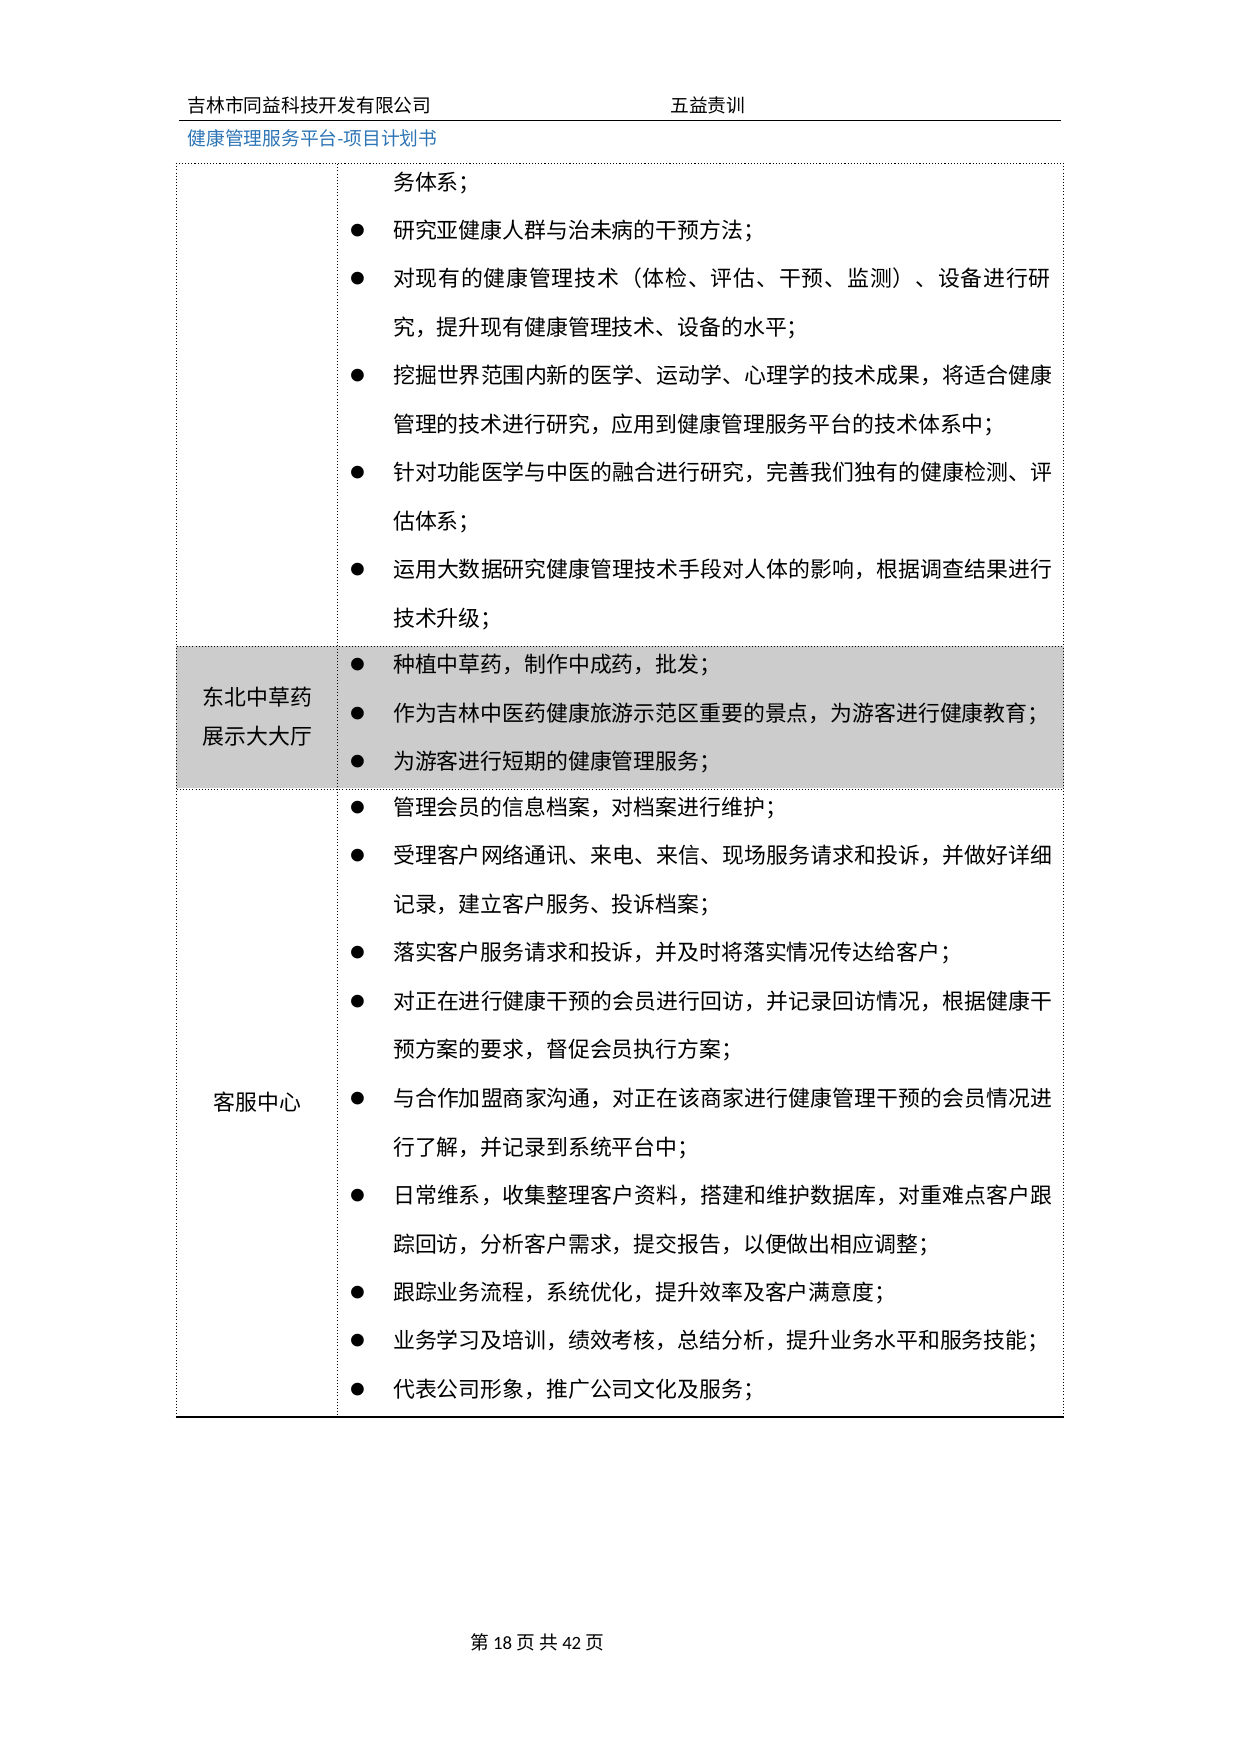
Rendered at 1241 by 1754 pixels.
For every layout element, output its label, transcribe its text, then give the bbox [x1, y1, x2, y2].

table_cell 管理会员的信息档案，对档案进行维护； 受理客户网络通讯、来电、来信、现场服务请求和投诉，并做好详细记录，建立客户服务、投诉档案； 落实客户服务请求和投诉，并及时将落实情况传达给客户； 对正在进行健康干预的会员进行回访，并记录回访情况，根据健康干预方案的要求，督促会员执行方案； 与合作加盟商家沟通，对正在该商家进行健康管理干预的会员情况进行了解，并记录到系统平台中； 日常维系，收集整理客户资料，搭建和维护数据库，对重难点客户跟踪回访，分析客户需求，提交报告，以便做出相应调整； 跟踪业务流程，系统优化，提升效率及客户满意度； 业务学习及培训，绩效考核，总结分析，提升业务水平和服务技能； 代表公司形象，推广公司文化及服务； [338, 789, 1064, 1416]
table_cell 东北中草药展示大大厅 [176, 646, 338, 788]
table_cell 客服中心 [176, 789, 338, 1416]
table_cell 种植中草药，制作中成药，批发； 作为吉林中医药健康旅游示范区重要的景点，为游客进行健康教育； 为游客进行短期的健康管理服务； [338, 646, 1064, 788]
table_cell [338, 163, 1064, 646]
table_cell 健康管理研究中心 [176, 163, 338, 646]
